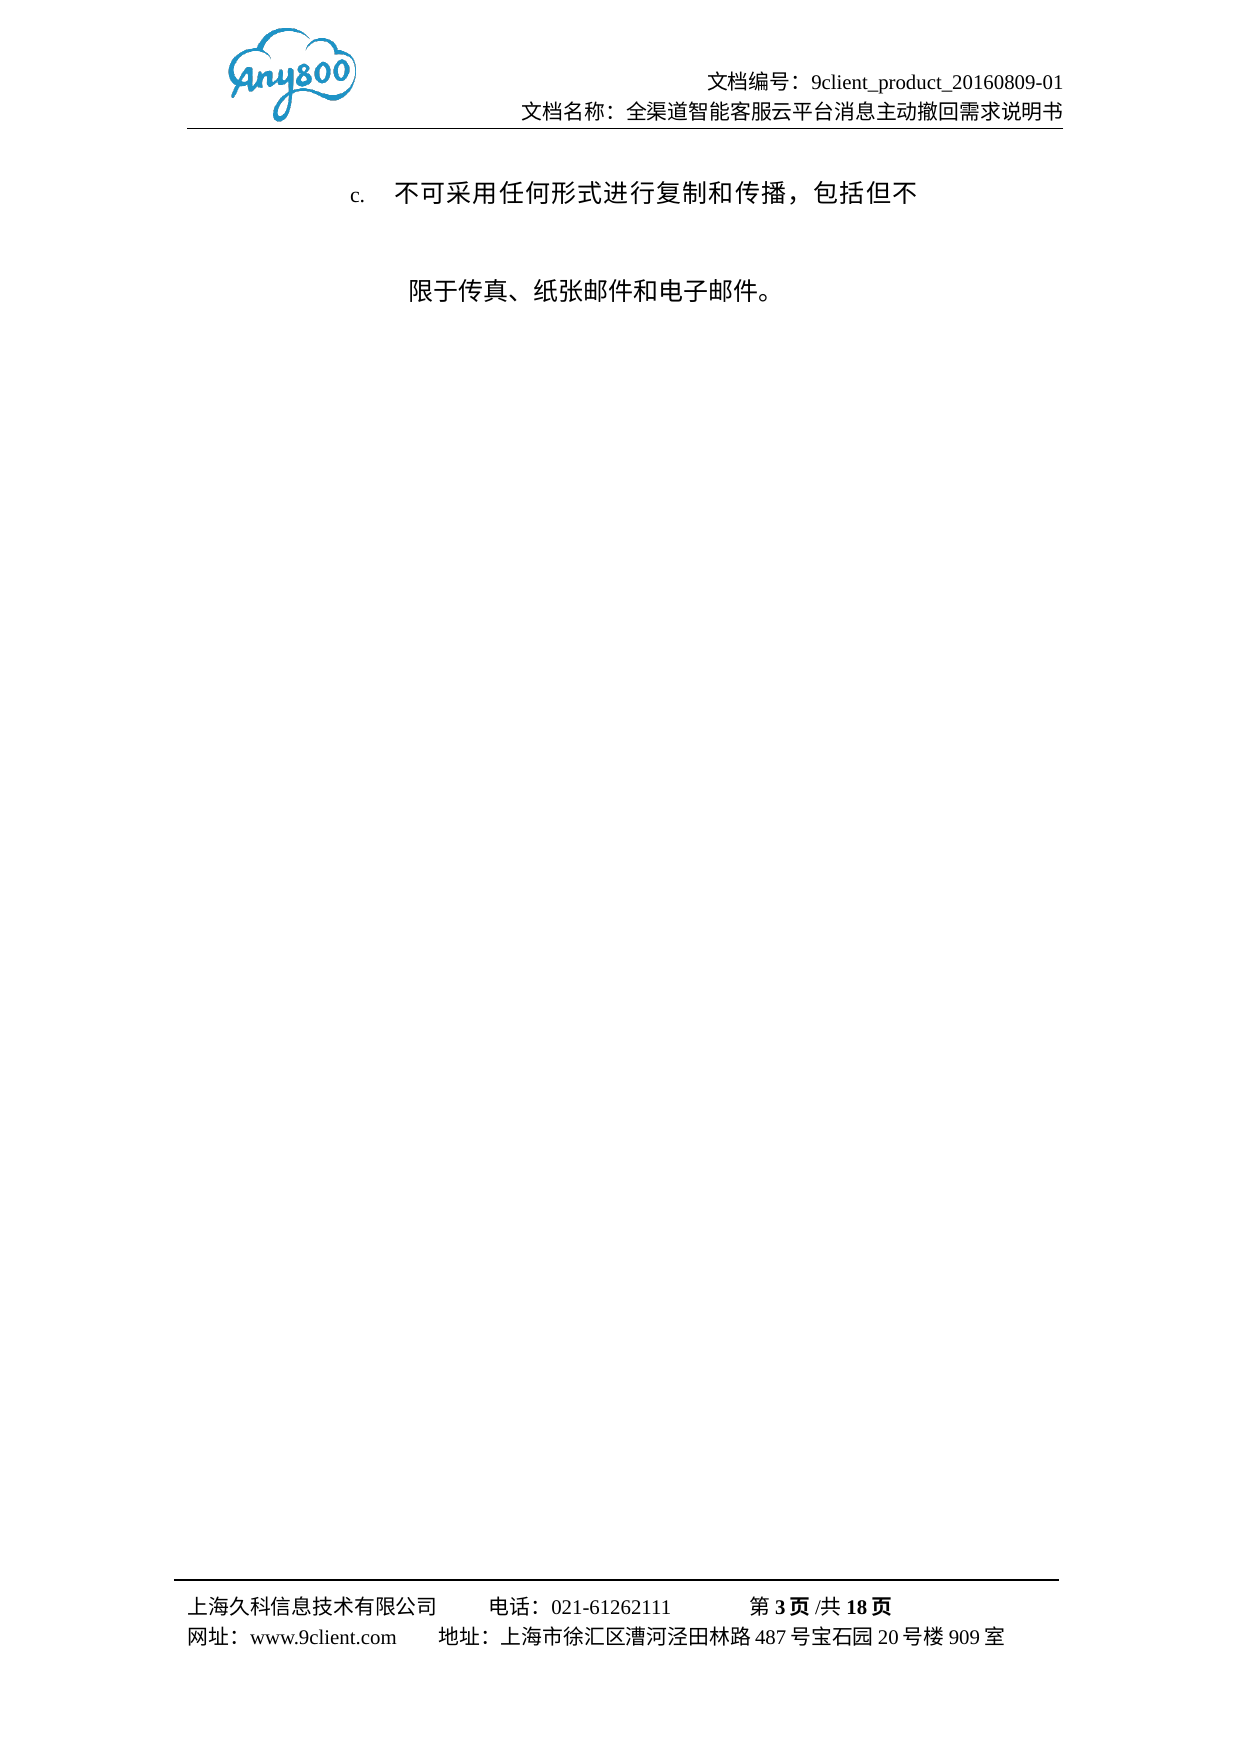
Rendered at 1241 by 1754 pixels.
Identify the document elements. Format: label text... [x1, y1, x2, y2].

picture [227, 26, 357, 122]
list 不可采用任何形式进行复制和传播，包括但不限于传真、纸张邮件和电子邮件。 [350, 159, 918, 322]
